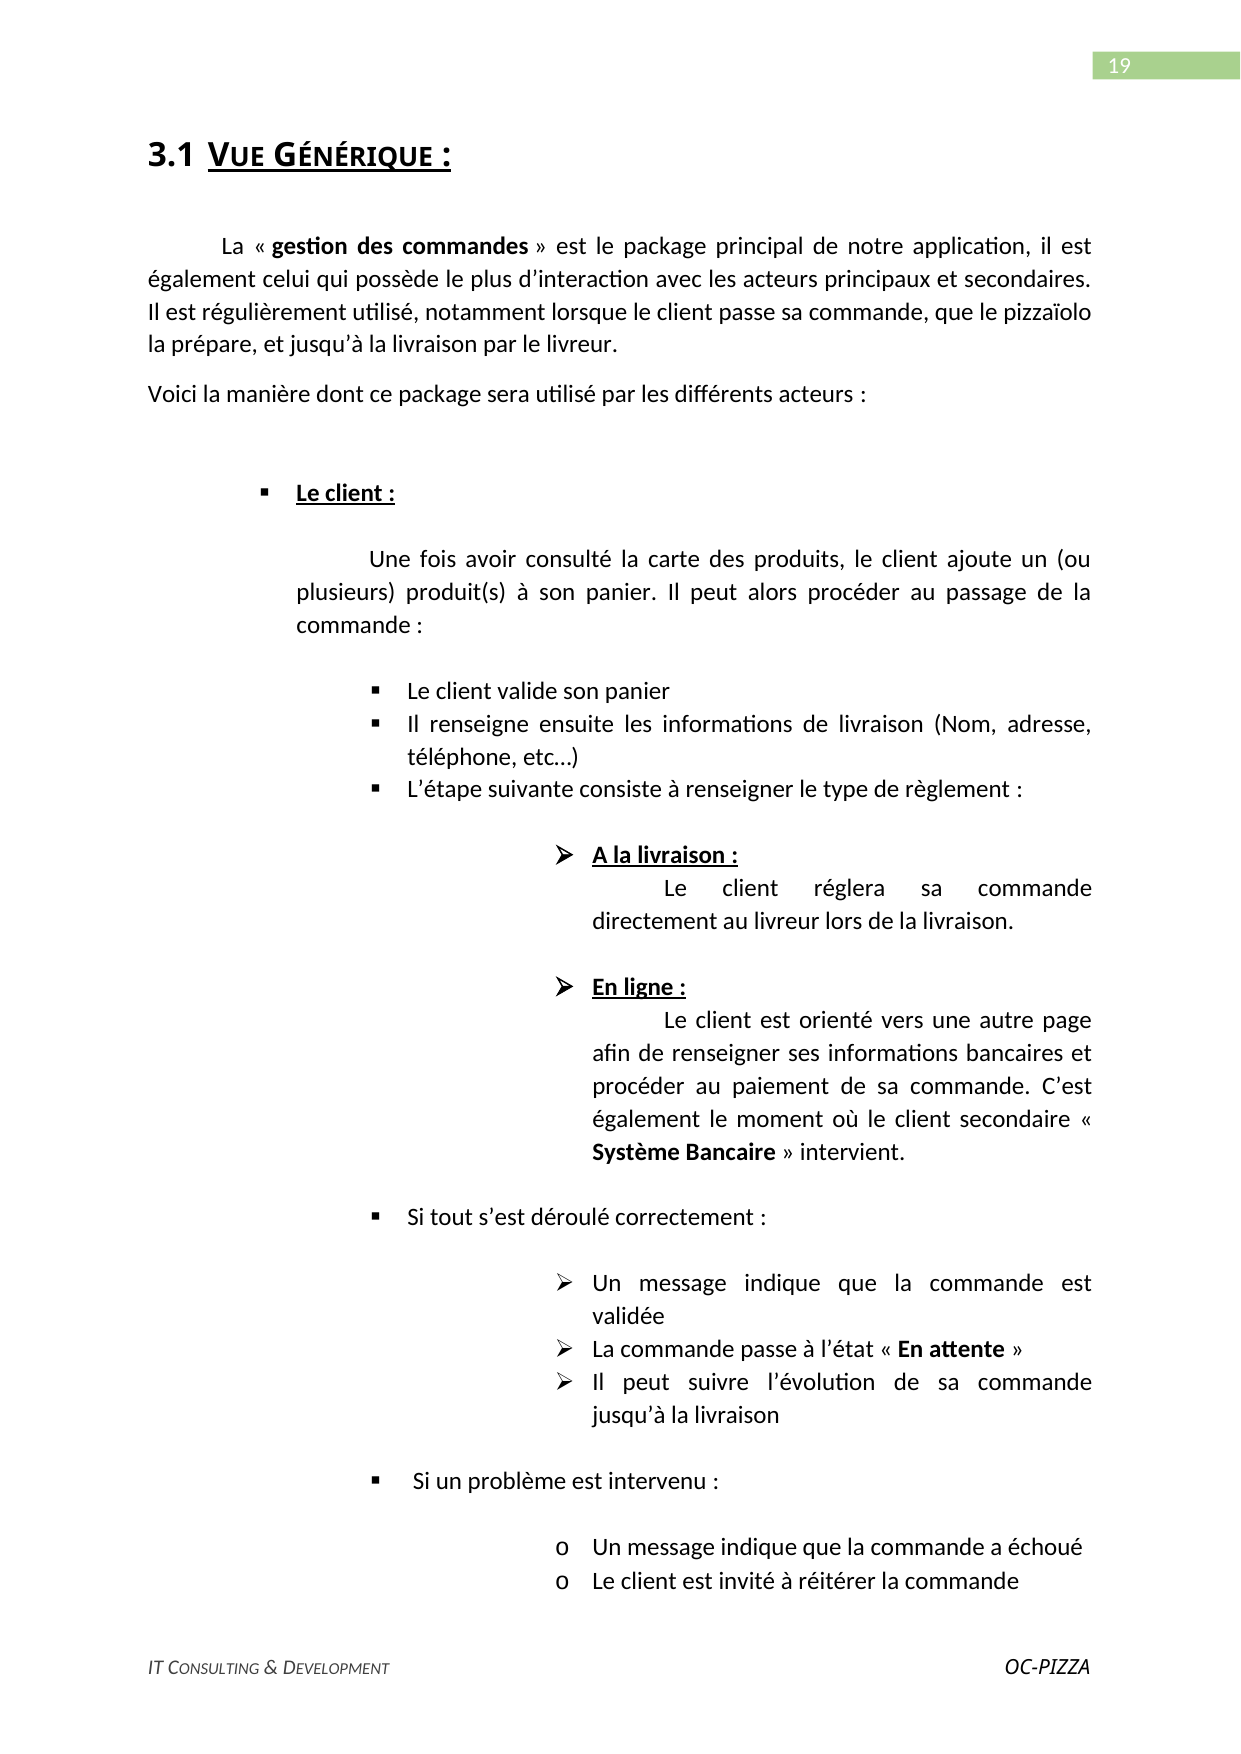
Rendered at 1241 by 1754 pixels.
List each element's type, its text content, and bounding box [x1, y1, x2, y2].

text Voici la manière dont ce package sera utilisé par les différents acteurs : [148, 378, 1093, 409]
list Un message indique que la commande est validée [554, 1267, 1093, 1331]
list Le client valide son panier [369, 675, 1093, 705]
list Un message indique que la commande a échoué [554, 1531, 1093, 1562]
list La commande passe à l’état « En attente » [554, 1333, 1093, 1364]
list Il renseigne ensuite les informations de livraison (Nom, adresse, téléphone, etc…) [369, 708, 1093, 771]
list Une fois avoir consulté la carte des produits, le client ajoute un (ou plusieurs) produit(s) à son panier. Il peut alors procéder au passage de la commande : [296, 543, 1093, 639]
list Le client est invité à réitérer la commande [554, 1565, 1093, 1597]
list Le client est orienté vers une autre page afin de renseigner ses informations bancaires et procéder au paiement de sa commande. C’est également le moment où le client secondaire « Système Bancaire » intervient. [592, 1004, 1093, 1166]
list En ligne : [554, 971, 1093, 1002]
list Le client réglera sa commande directement au livreur lors de la livraison. [592, 872, 1093, 936]
list Le client : [259, 477, 1093, 508]
subtitle Vue Générique : [148, 131, 1093, 177]
list Si tout s’est déroulé correctement : [369, 1201, 1093, 1232]
list Il peut suivre l’évolution de sa commande jusqu’à la livraison [554, 1366, 1093, 1429]
list Si un problème est intervenu : [369, 1465, 1093, 1495]
list L’étape suivante consiste à renseigner le type de règlement : [369, 773, 1093, 804]
text La « gestion des commandes » est le package principal de notre application, il est également celui qui possède le plus d’interaction avec les acteurs principaux et secondaires. Il est régulièrement utilisé, notamment lorsque le client passe sa commande, que le pizzaïolo la prépare, et jusqu’à la livraison par le livreur. [148, 230, 1093, 359]
list A la livraison : [554, 839, 1093, 870]
